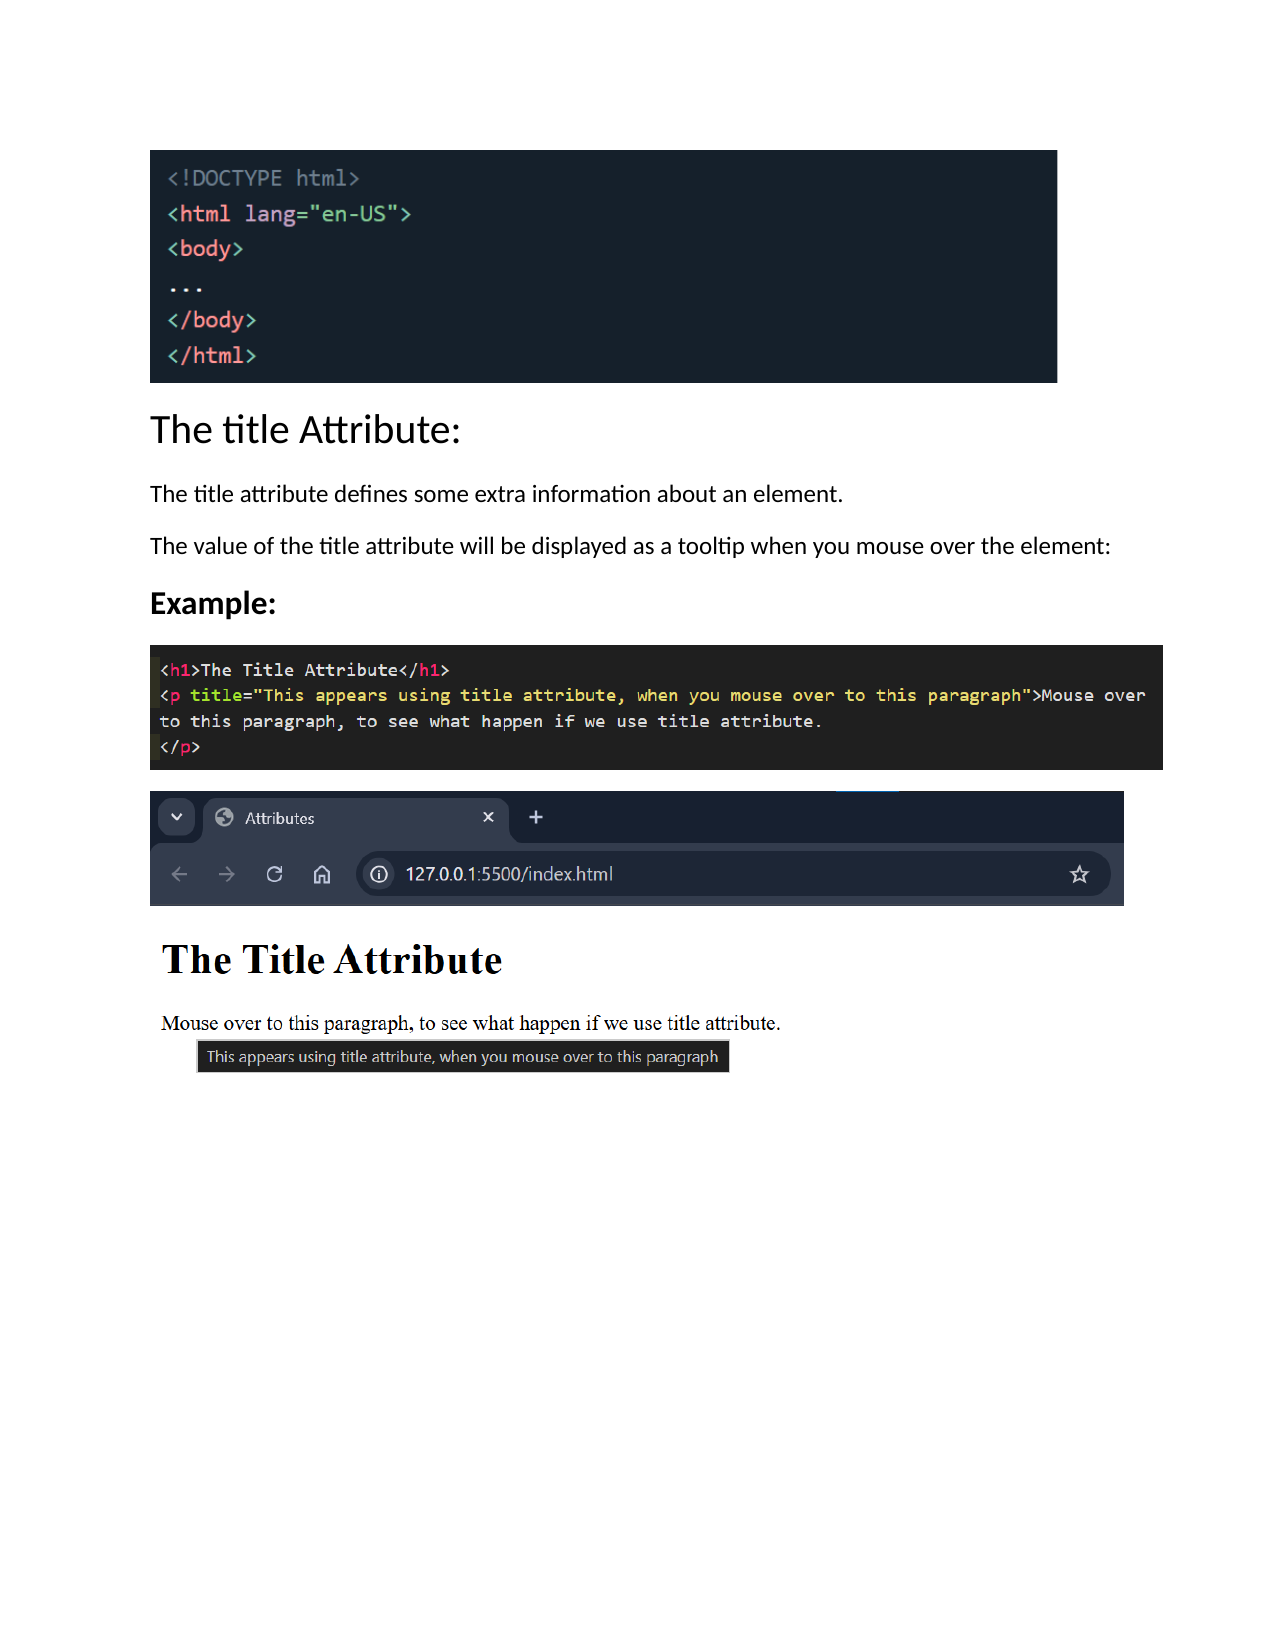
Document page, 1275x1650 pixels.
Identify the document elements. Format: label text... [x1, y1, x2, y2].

text Example: [150, 582, 1125, 623]
picture [150, 645, 1163, 770]
picture [150, 150, 1058, 383]
text The title attribute defines some extra information about an element. [150, 478, 1125, 509]
picture [150, 791, 1124, 1333]
text The value of the title attribute will be displayed as a tooltip when you mouse over the element: [150, 530, 1125, 561]
text The title Attribute: [150, 403, 1125, 454]
